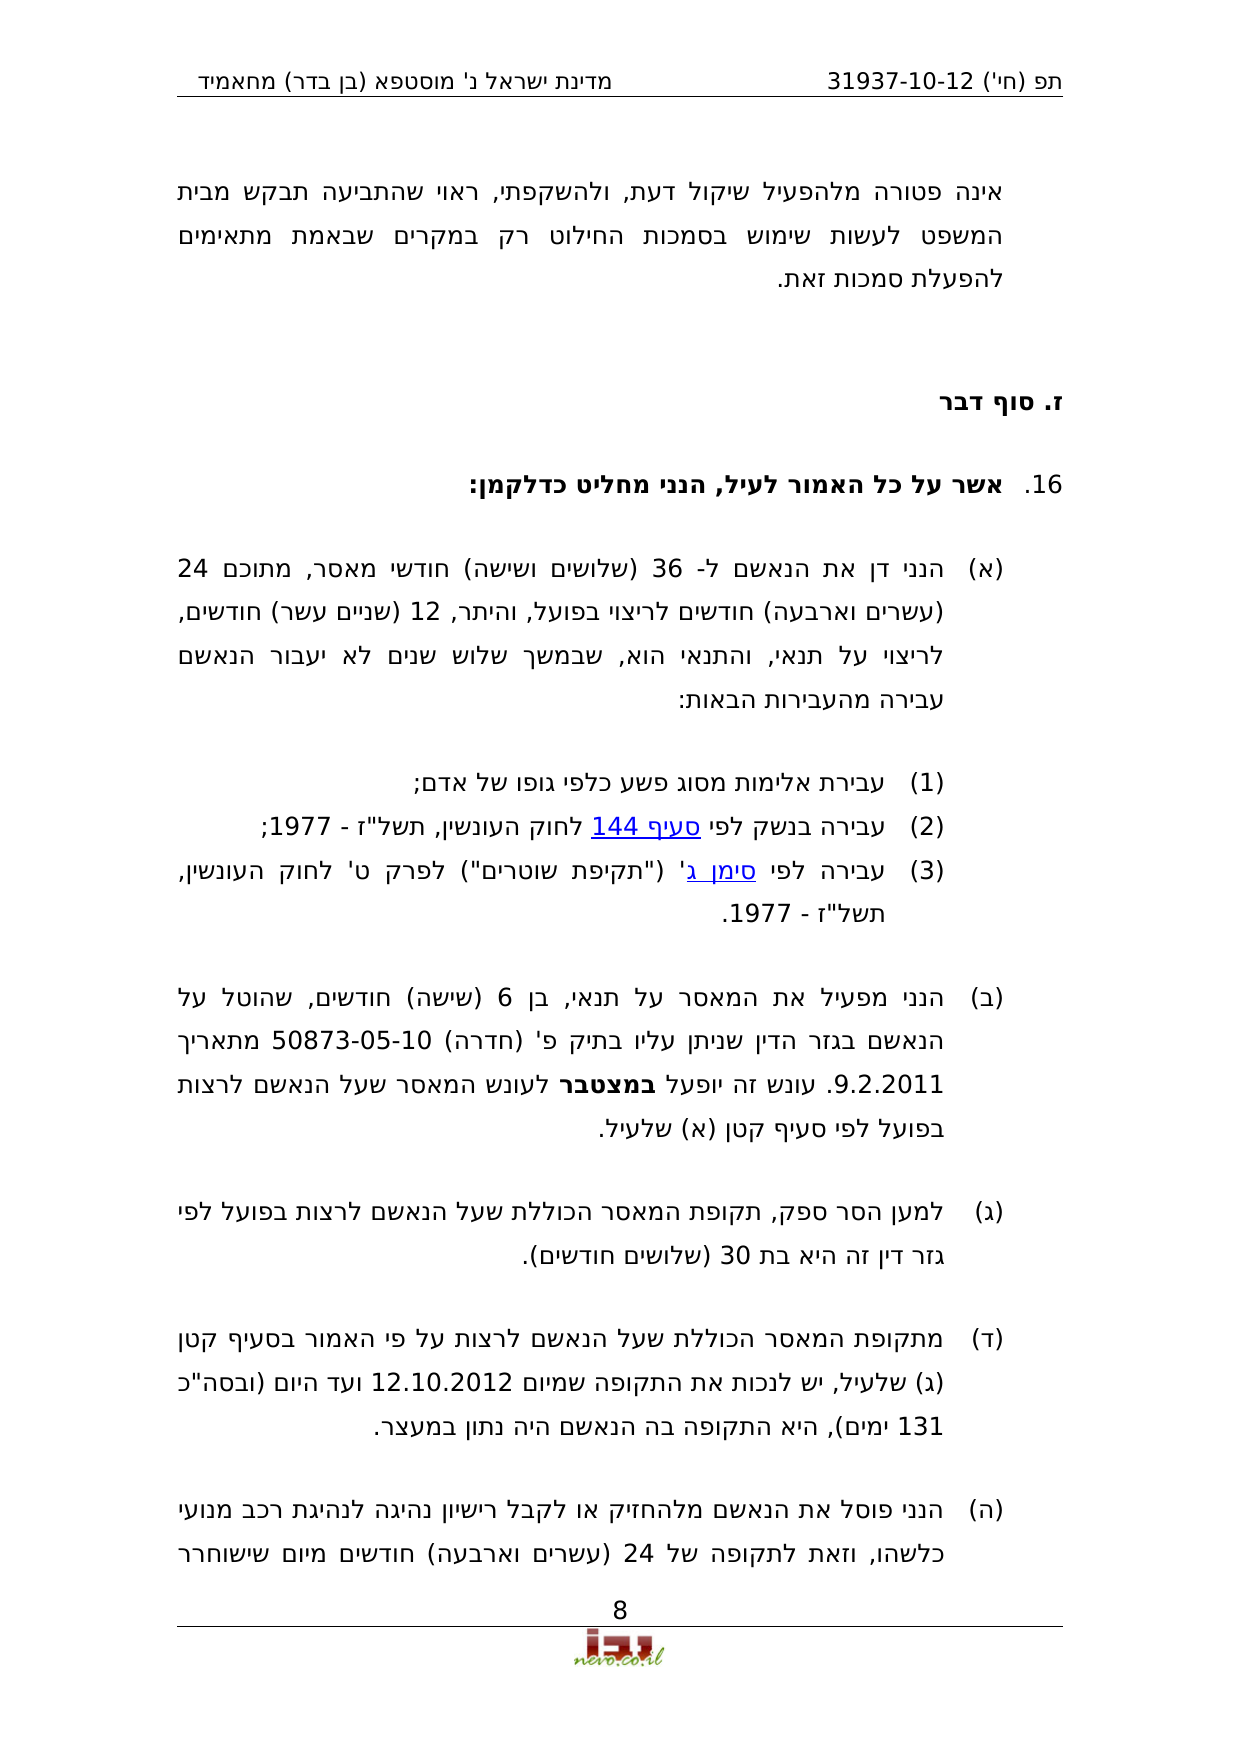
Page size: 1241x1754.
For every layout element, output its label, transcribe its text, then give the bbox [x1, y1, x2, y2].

text (3) עבירה לפי סימן ג' ("תקיפת שוטרים") לפרק ט' לחוק העונשין, תשל"ז - 1977. [177, 856, 945, 929]
text (ב) הנני מפעיל את המאסר על תנאי, בן 6 (שישה) חודשים, שהוטל על הנאשם בגזר הדין שניתן עליו בתיק פ' (חדרה) 50873-05-10 מתאריך 9.2.2011. עונש זה יופעל במצטבר לעונש המאסר שעל הנאשם לרצות בפועל לפי סעיף קטן (א) שלעיל. [177, 983, 1004, 1143]
text (ג) למען הסר ספק, תקופת המאסר הכוללת שעל הנאשם לרצות בפועל לפי גזר דין זה היא בת 30 (שלושים חודשים). [177, 1197, 1004, 1270]
text ז. סוף דבר [177, 387, 1063, 417]
text (ד) מתקופת המאסר הכוללת שעל הנאשם לרצות על פי האמור בסעיף קטן (ג) שלעיל, יש לנכות את התקופה שמיום 12.10.2012 ועד היום (ובסה"כ 131 ימים), היא התקופה בה הנאשם היה נתון במעצר. [177, 1324, 1004, 1441]
text (2) עבירה בנשק לפי סעיף 144 לחוק העונשין, תשל"ז - 1977; [177, 812, 945, 841]
text (א) הנני דן את הנאשם ל- 36 (שלושים ושישה) חודשי מאסר, מתוכם 24 (עשרים וארבעה) חודשים לריצוי בפועל, והיתר, 12 (שניים עשר) חודשים, לריצוי על תנאי, והתנאי הוא, שבמשך שלוש שנים לא יעבור הנאשם עבירה מהעבירות הבאות: [177, 554, 1004, 714]
text (1) עבירת אלימות מסוג פשע כלפי גופו של אדם; [177, 768, 945, 797]
picture [574, 1628, 666, 1667]
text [177, 1495, 1004, 1568]
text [177, 177, 1063, 294]
text 16. אשר על כל האמור לעיל, הנני מחליט כדלקמן: [177, 471, 1063, 500]
